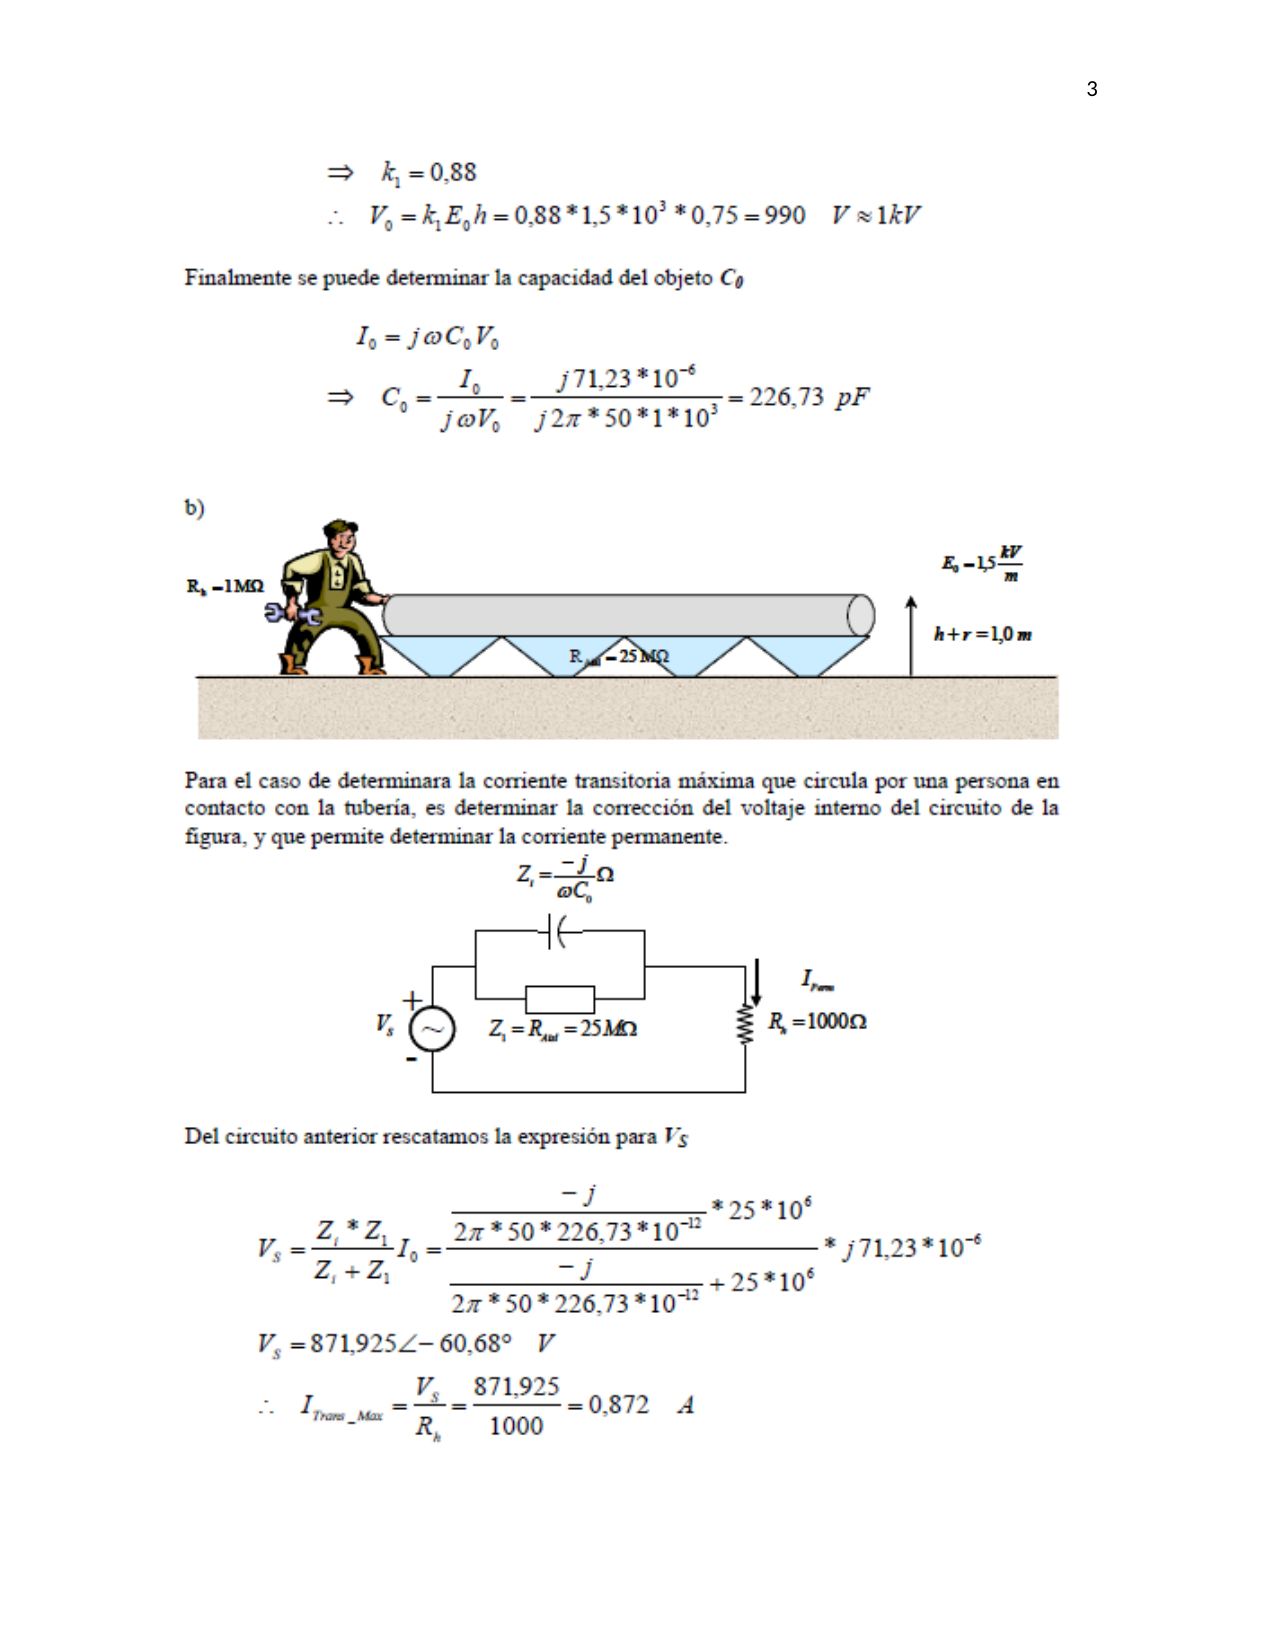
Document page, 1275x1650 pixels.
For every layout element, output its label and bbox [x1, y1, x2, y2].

picture [177, 147, 1079, 1462]
